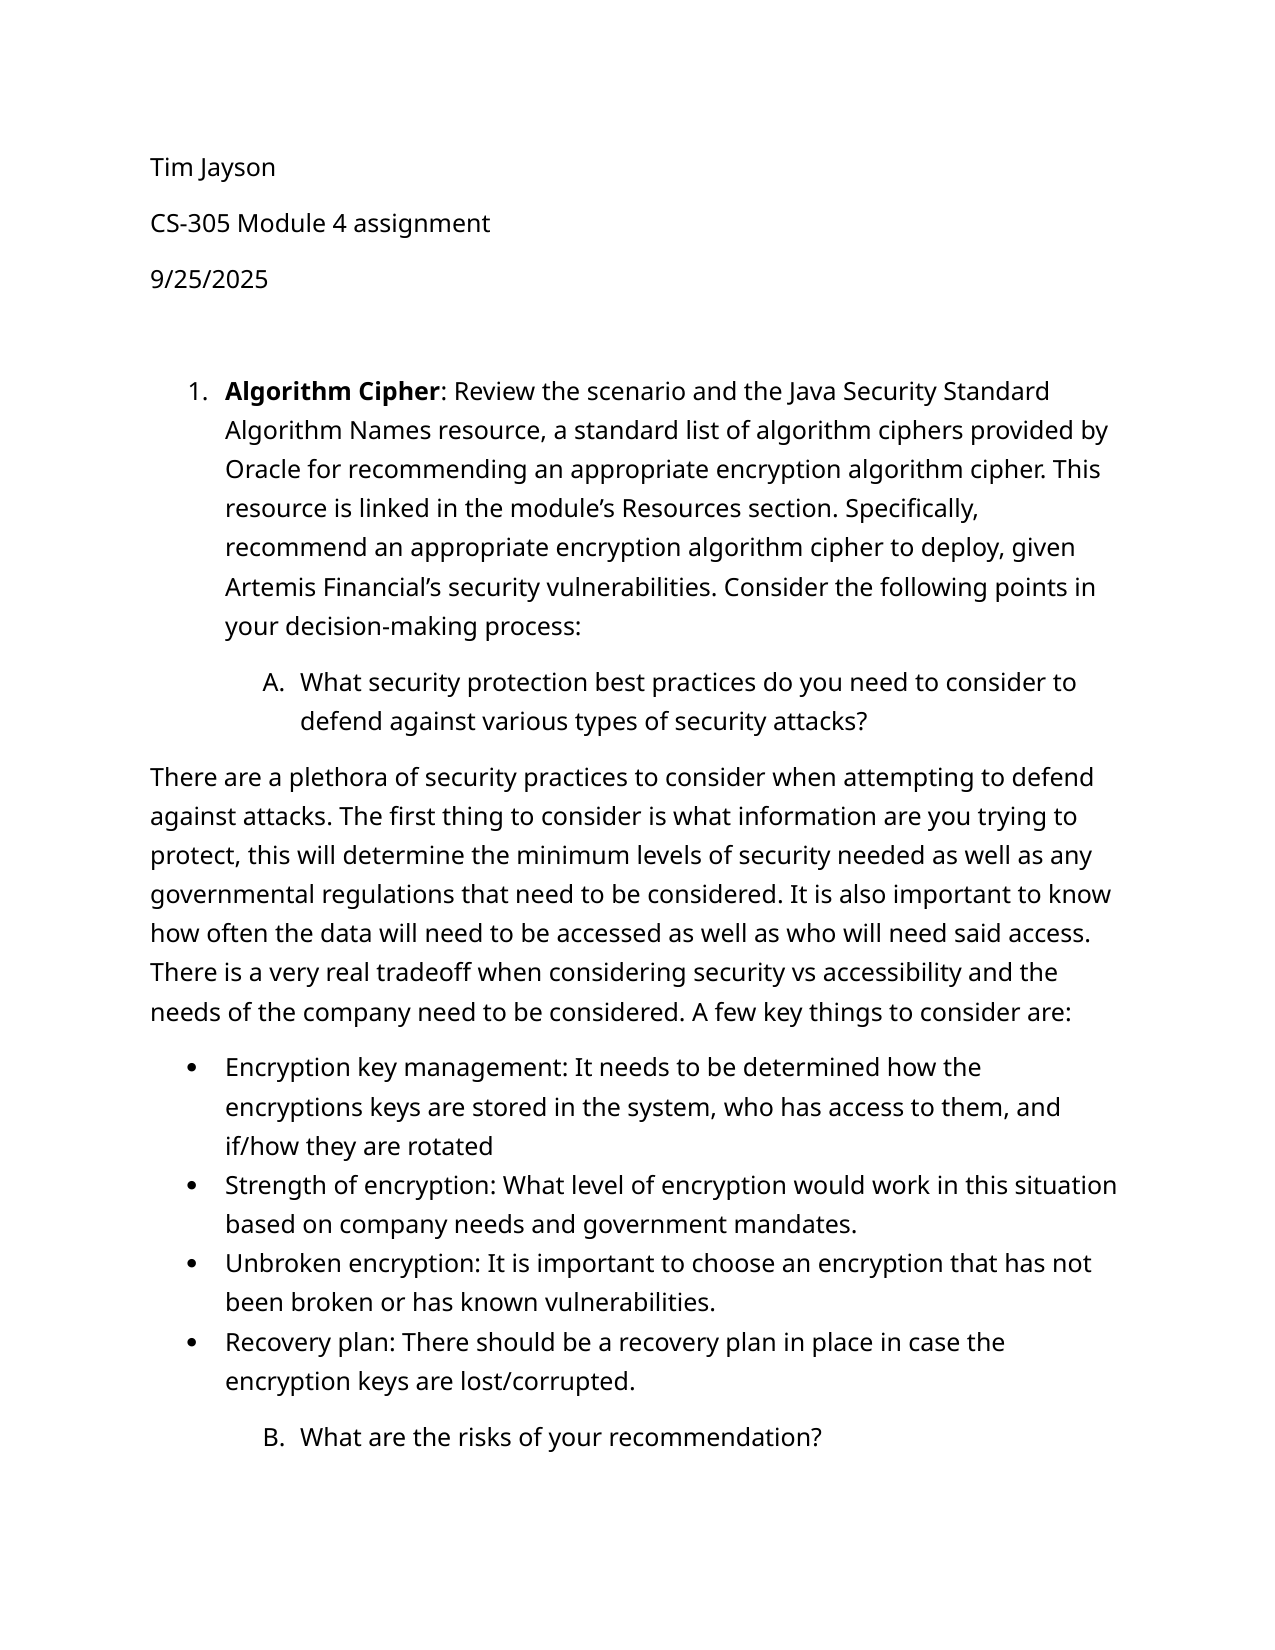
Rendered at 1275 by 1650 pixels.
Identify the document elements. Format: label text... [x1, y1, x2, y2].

text CS-305 Module 4 assignment [150, 206, 1125, 240]
list Strength of encryption: What level of encryption would work in this situation based on company needs and government mandates. [187, 1167, 1125, 1241]
text There are a plethora of security practices to consider when attempting to defend against attacks. The first thing to consider is what information are you trying to protect, this will determine the minimum levels of security needed as well as any governmental regulations that need to be considered. It is also important to know how often the data will need to be accessed as well as who will need said access. There is a very real tradeoff when considering security vs accessibility and the needs of the company need to be considered. A few key things to consider are: [150, 759, 1125, 1028]
list Encryption key management: It needs to be determined how the encryptions keys are stored in the system, who has access to them, and if/how they are rotated [187, 1050, 1125, 1162]
text Tim Jayson [150, 150, 1125, 184]
list Unbroken encryption: It is important to choose an encryption that has not been broken or has known vulnerabilities. [187, 1246, 1125, 1319]
list Algorithm Cipher: Review the scenario and the Java Security Standard Algorithm Names resource, a standard list of algorithm ciphers provided by Oracle for recommending an appropriate encryption algorithm cipher. This resource is linked in the module’s Resources section. Specifically, recommend an appropriate encryption algorithm cipher to deploy, given Artemis Financial’s security vulnerabilities. Consider the following points in your decision-making process: [187, 373, 1125, 642]
list What are the risks of your recommendation? [262, 1419, 1125, 1453]
list What security protection best practices do you need to consider to defend against various types of security attacks? [262, 664, 1125, 737]
list Recovery plan: There should be a recovery plan in place in case the encryption keys are lost/corrupted. [187, 1324, 1125, 1397]
text 9/25/2025 [150, 262, 1125, 296]
